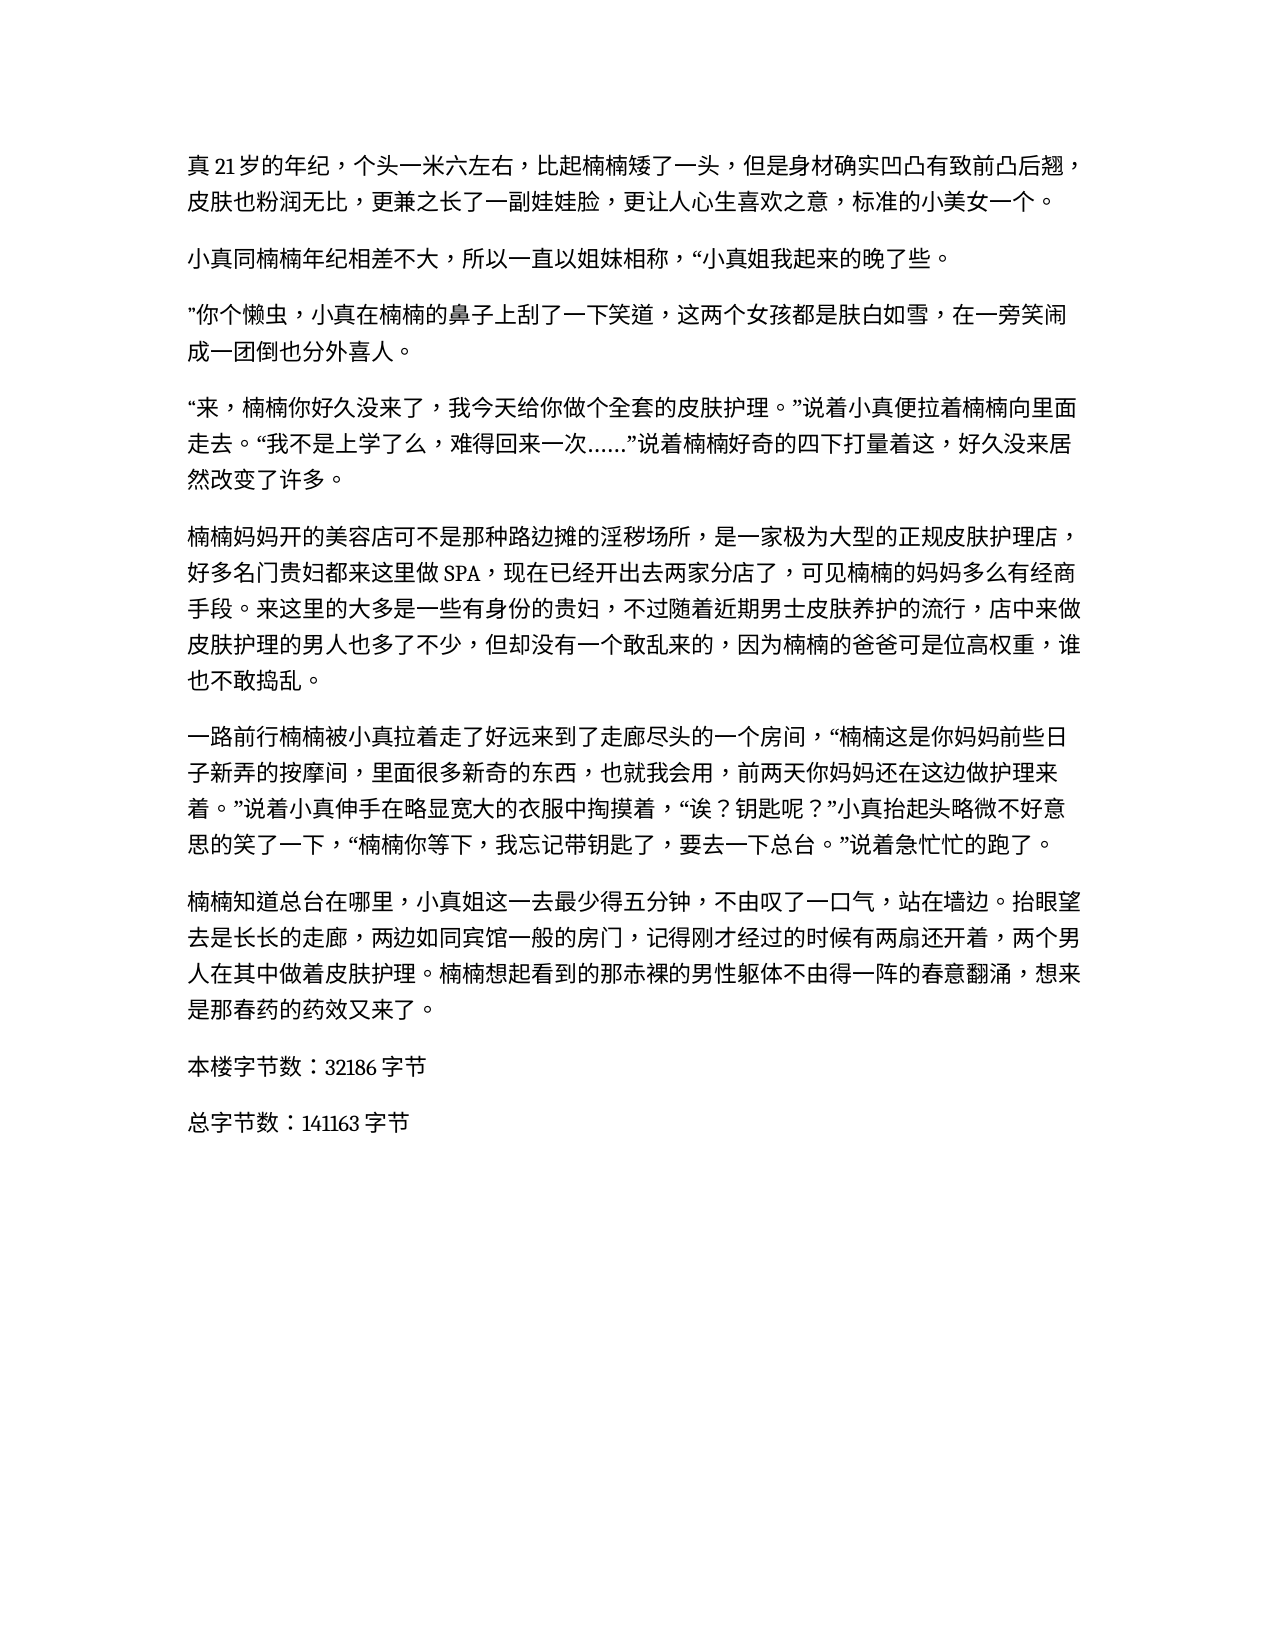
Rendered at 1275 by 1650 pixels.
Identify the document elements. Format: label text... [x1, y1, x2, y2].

text 一路前行楠楠被小真拉着走了好远来到了走廊尽头的一个房间，“楠楠这是你妈妈前些日子新弄的按摩间，里面很多新奇的东西，也就我会用，前两天你妈妈还在这边做护理来着。”说着小真伸手在略显宽大的衣服中掏摸着，“诶？钥匙呢？”小真抬起头略微不好意思的笑了一下，“楠楠你等下，我忘记带钥匙了，要去一下总台。”说着急忙忙的跑了。 [187, 721, 1087, 860]
text 小真同楠楠年纪相差不大，所以一直以姐妹相称，“小真姐我起来的晚了些。 [187, 243, 1087, 274]
text 本楼字节数：32186字节 [187, 1051, 1087, 1082]
text ”你个懒虫，小真在楠楠的鼻子上刮了一下笑道，这两个女孩都是肤白如雪，在一旁笑闹成一团倒也分外喜人。 [187, 299, 1087, 367]
text 总字节数：141163字节 [187, 1107, 1087, 1138]
text “来，楠楠你好久没来了，我今天给你做个全套的皮肤护理。”说着小真便拉着楠楠向里面走去。“我不是上学了么，难得回来一次……”说着楠楠好奇的四下打量着这，好久没来居然改变了许多。 [187, 392, 1087, 495]
text 楠楠知道总台在哪里，小真姐这一去最少得五分钟，不由叹了一口气，站在墙边。抬眼望去是长长的走廊，两边如同宾馆一般的房门，记得刚才经过的时候有两扇还开着，两个男人在其中做着皮肤护理。楠楠想起看到的那赤裸的男性躯体不由得一阵的春意翻涌，想来是那春药的药效又来了。 [187, 886, 1087, 1025]
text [187, 150, 1087, 217]
text 楠楠妈妈开的美容店可不是那种路边摊的淫秽场所，是一家极为大型的正规皮肤护理店，好多名门贵妇都来这里做SPA，现在已经开出去两家分店了，可见楠楠的妈妈多么有经商手段。来这里的大多是一些有身份的贵妇，不过随着近期男士皮肤养护的流行，店中来做皮肤护理的男人也多了不少，但却没有一个敢乱来的，因为楠楠的爸爸可是位高权重，谁也不敢捣乱。 [187, 521, 1087, 696]
